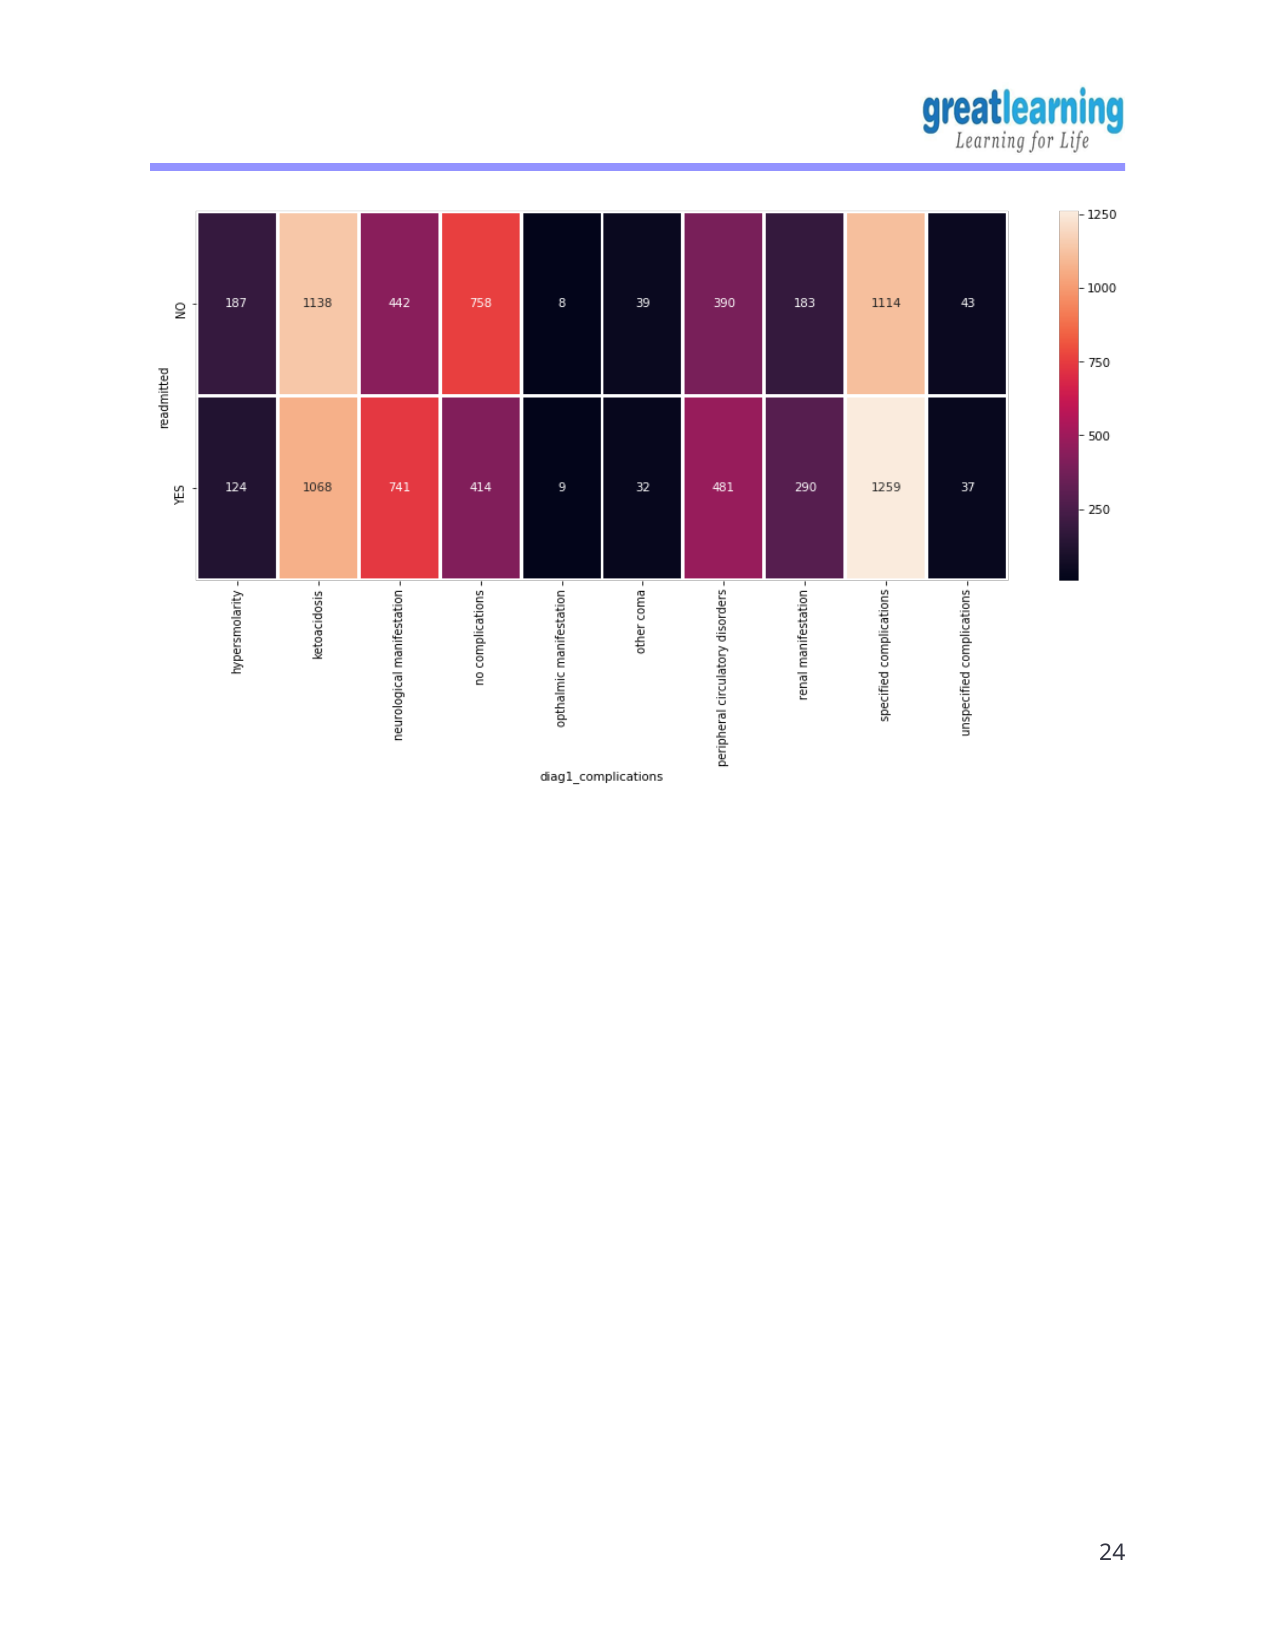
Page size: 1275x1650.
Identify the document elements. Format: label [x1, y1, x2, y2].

picture [919, 82, 1125, 155]
picture [150, 163, 1125, 171]
picture [150, 203, 1125, 791]
